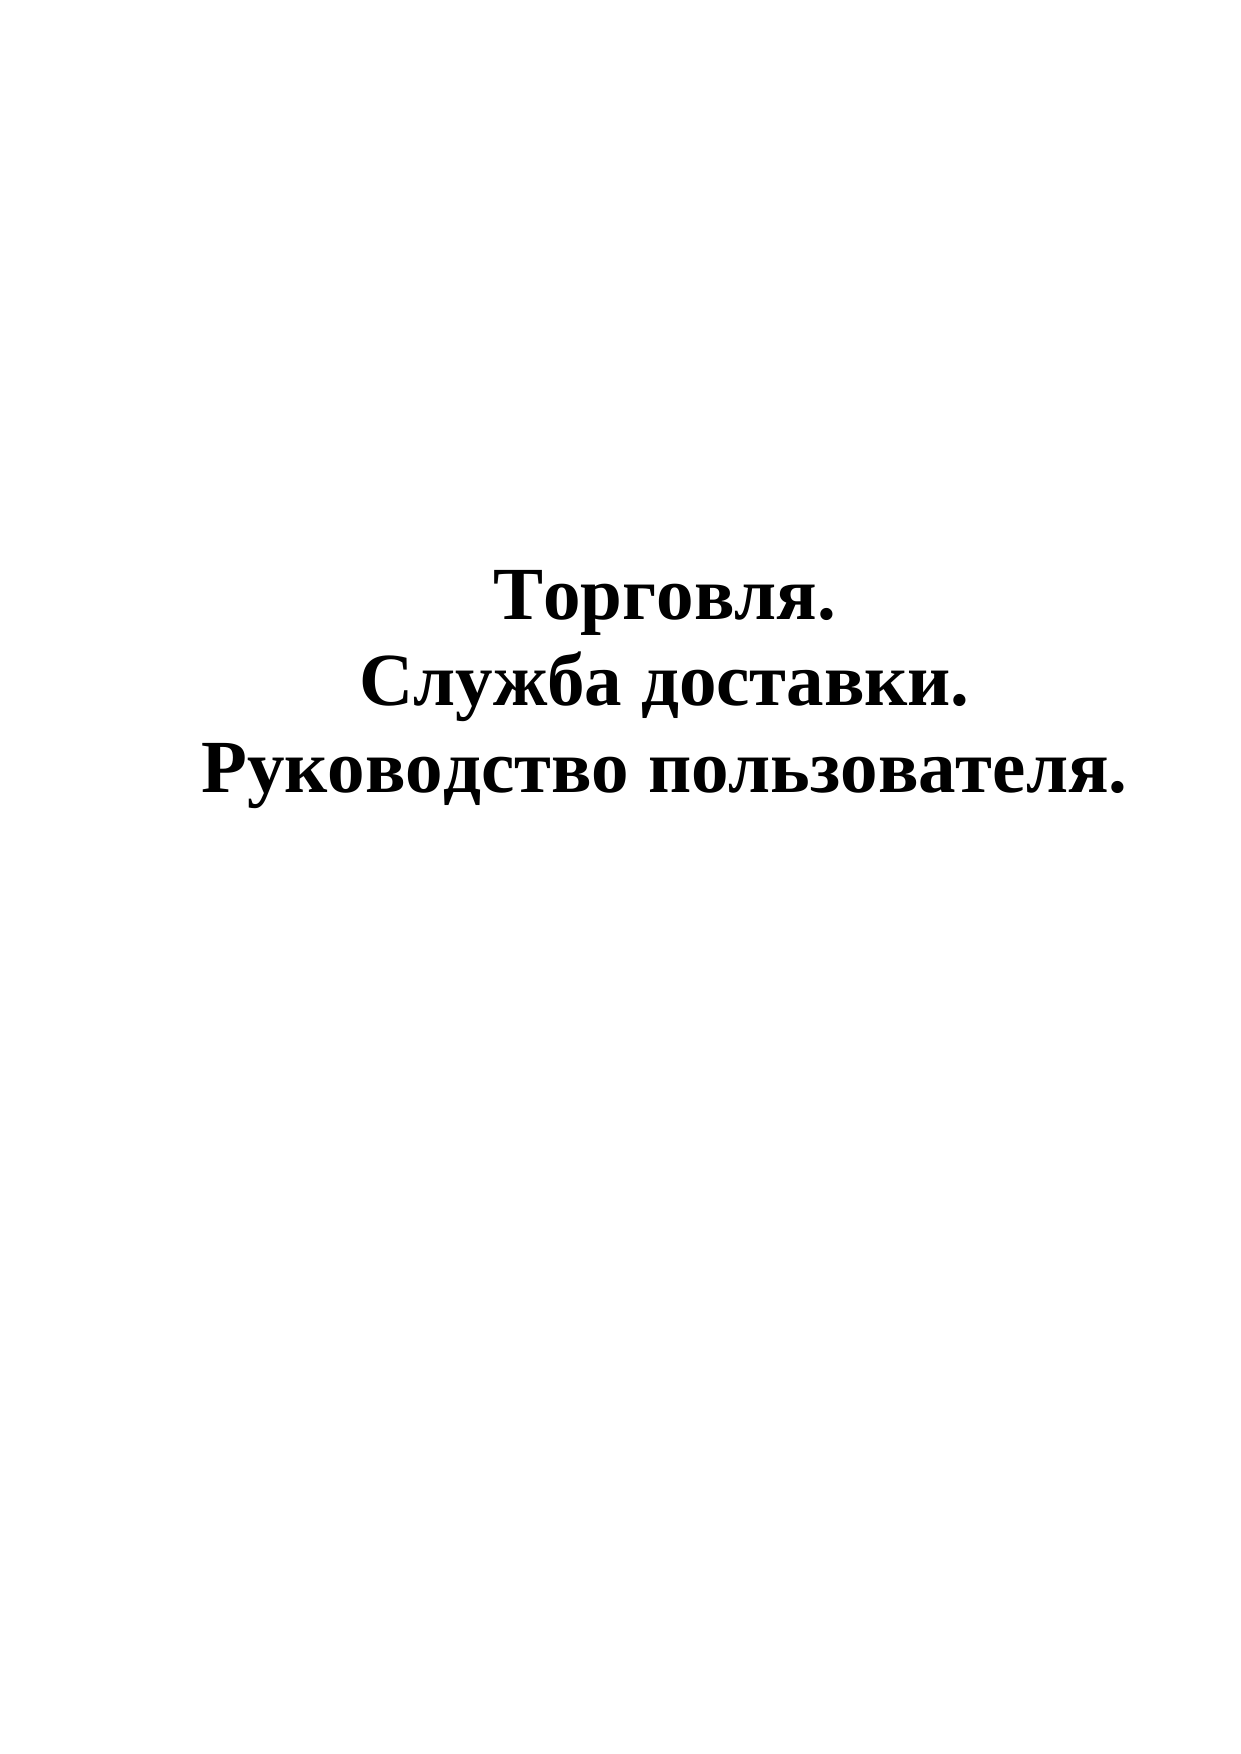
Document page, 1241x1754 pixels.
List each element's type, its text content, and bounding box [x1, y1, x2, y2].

text Служба доставки. [177, 636, 1152, 722]
text Торговля. [177, 549, 1152, 636]
text Руководство пользователя. [177, 722, 1152, 808]
